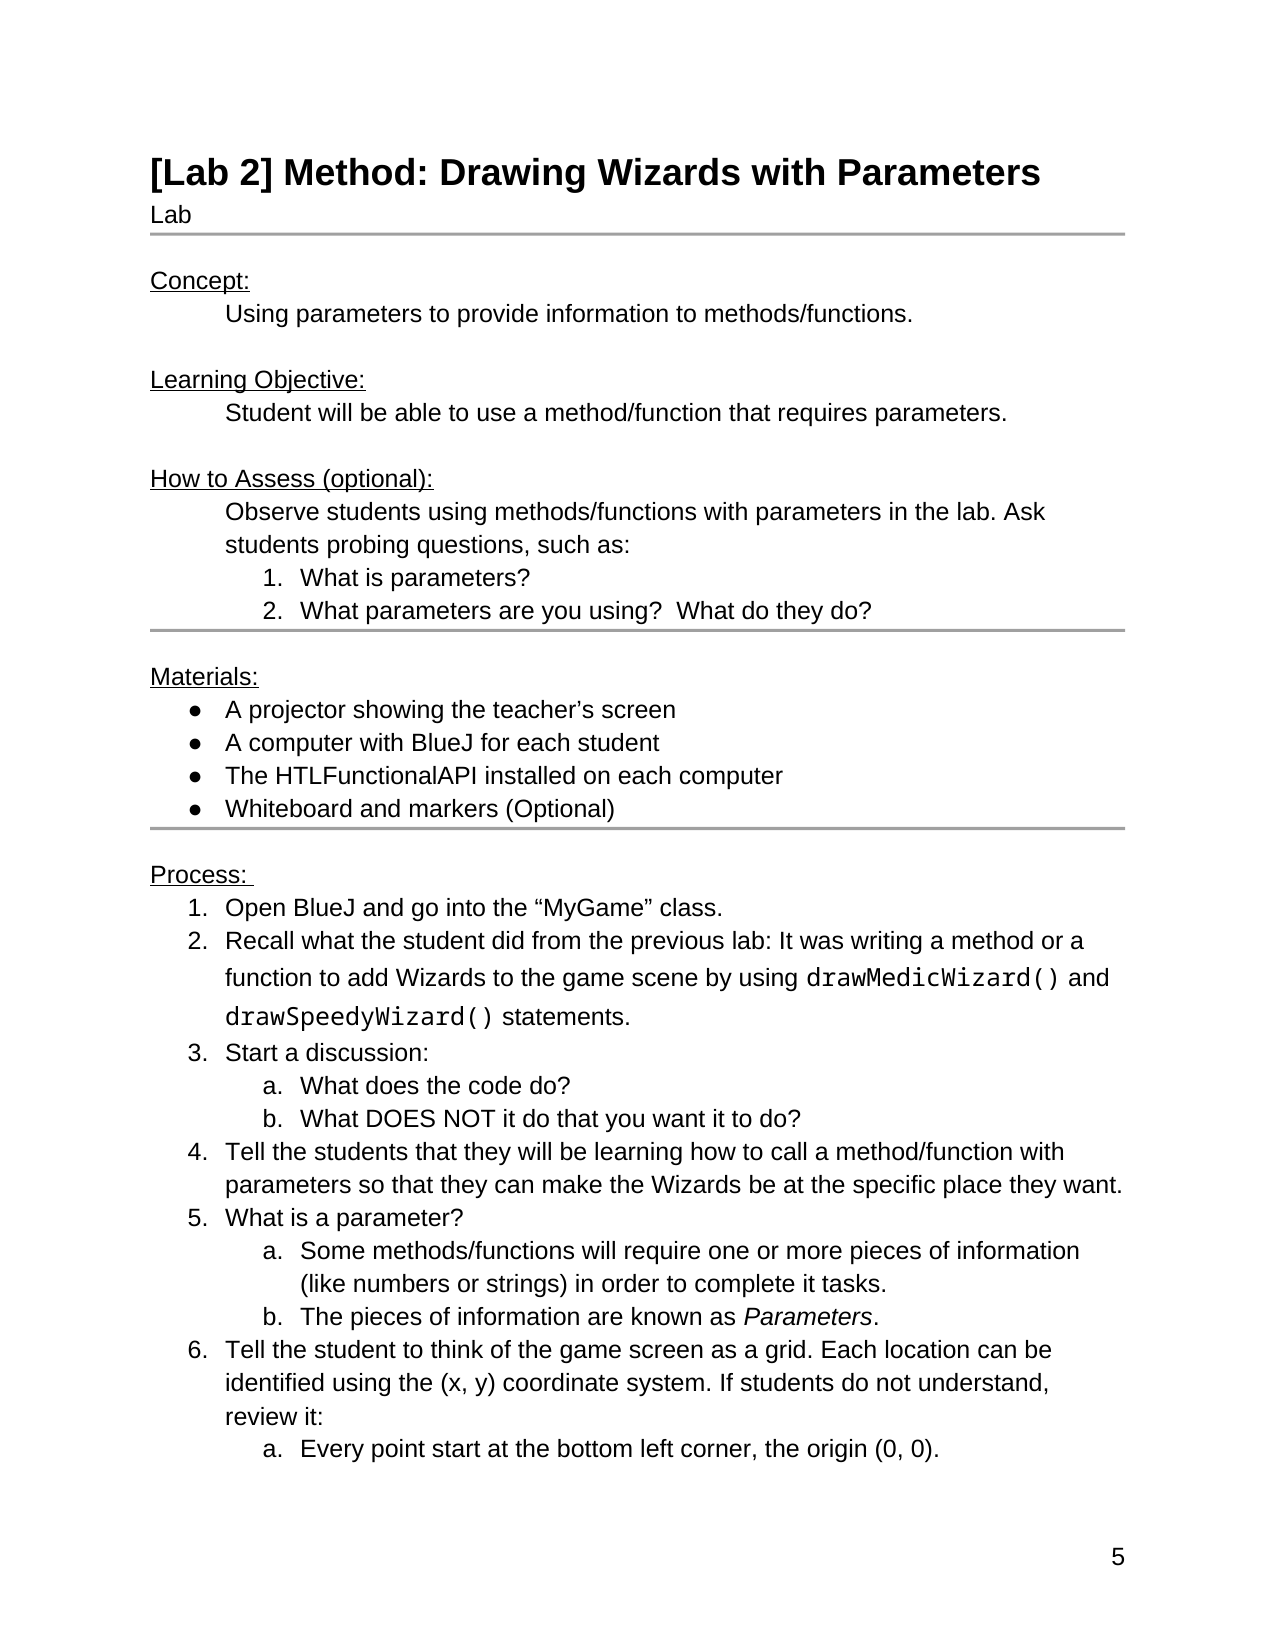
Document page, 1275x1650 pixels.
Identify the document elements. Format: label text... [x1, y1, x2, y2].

text How to Assess (optional): [150, 464, 1125, 492]
text Process: [150, 860, 1125, 889]
subtitle [Lab 2] Method: Drawing Wizards with Parameters [150, 150, 1125, 193]
list The HTLFunctionalAPI installed on each computer [187, 761, 1125, 790]
text Student will be able to use a method/function that requires parameters. [225, 398, 1125, 426]
list The pieces of information are known as Parameters. [262, 1302, 1125, 1331]
list Tell the students that they will be learning how to call a method/function with parameters so that they can make the Wizards be at the specific place they want. [187, 1137, 1125, 1199]
list Whiteboard and markers (Optional) [187, 794, 1125, 823]
list What is parameters? [262, 563, 1125, 592]
list What DOES NOT it do that you want it to do? [262, 1104, 1125, 1133]
list What parameters are you using? What do they do? [262, 596, 1125, 624]
text Using parameters to provide information to methods/functions. [225, 299, 1125, 327]
list What is a parameter? [187, 1203, 1125, 1232]
text Observe students using methods/functions with parameters in the lab. Ask students probing questions, such as: [225, 497, 1125, 558]
text Lab [150, 199, 1125, 228]
text Concept: [150, 266, 1125, 294]
list What does the code do? [262, 1071, 1125, 1100]
text Learning Objective: [150, 365, 1125, 393]
list Every point start at the bottom left corner, the origin (0, 0). [262, 1434, 1125, 1463]
list Start a discussion: [187, 1038, 1125, 1067]
list A computer with BlueJ for each student [187, 728, 1125, 757]
list A projector showing the teacher’s screen [187, 695, 1125, 724]
list Tell the student to think of the game screen as a grid. Each location can be identified using the (x, y) coordinate system. If students do not understand, review it: [187, 1335, 1125, 1430]
list Recall what the student did from the previous lab: It was writing a method or a function to add Wizards to the game scene by using drawMedicWizard() and drawSpeedyWizard() statements. [187, 926, 1125, 1033]
list Some methods/functions will require one or more pieces of information (like numbers or strings) in order to complete it tasks. [262, 1236, 1125, 1298]
list Open BlueJ and go into the “MyGame” class. [187, 893, 1125, 922]
text Materials: [150, 662, 1125, 691]
